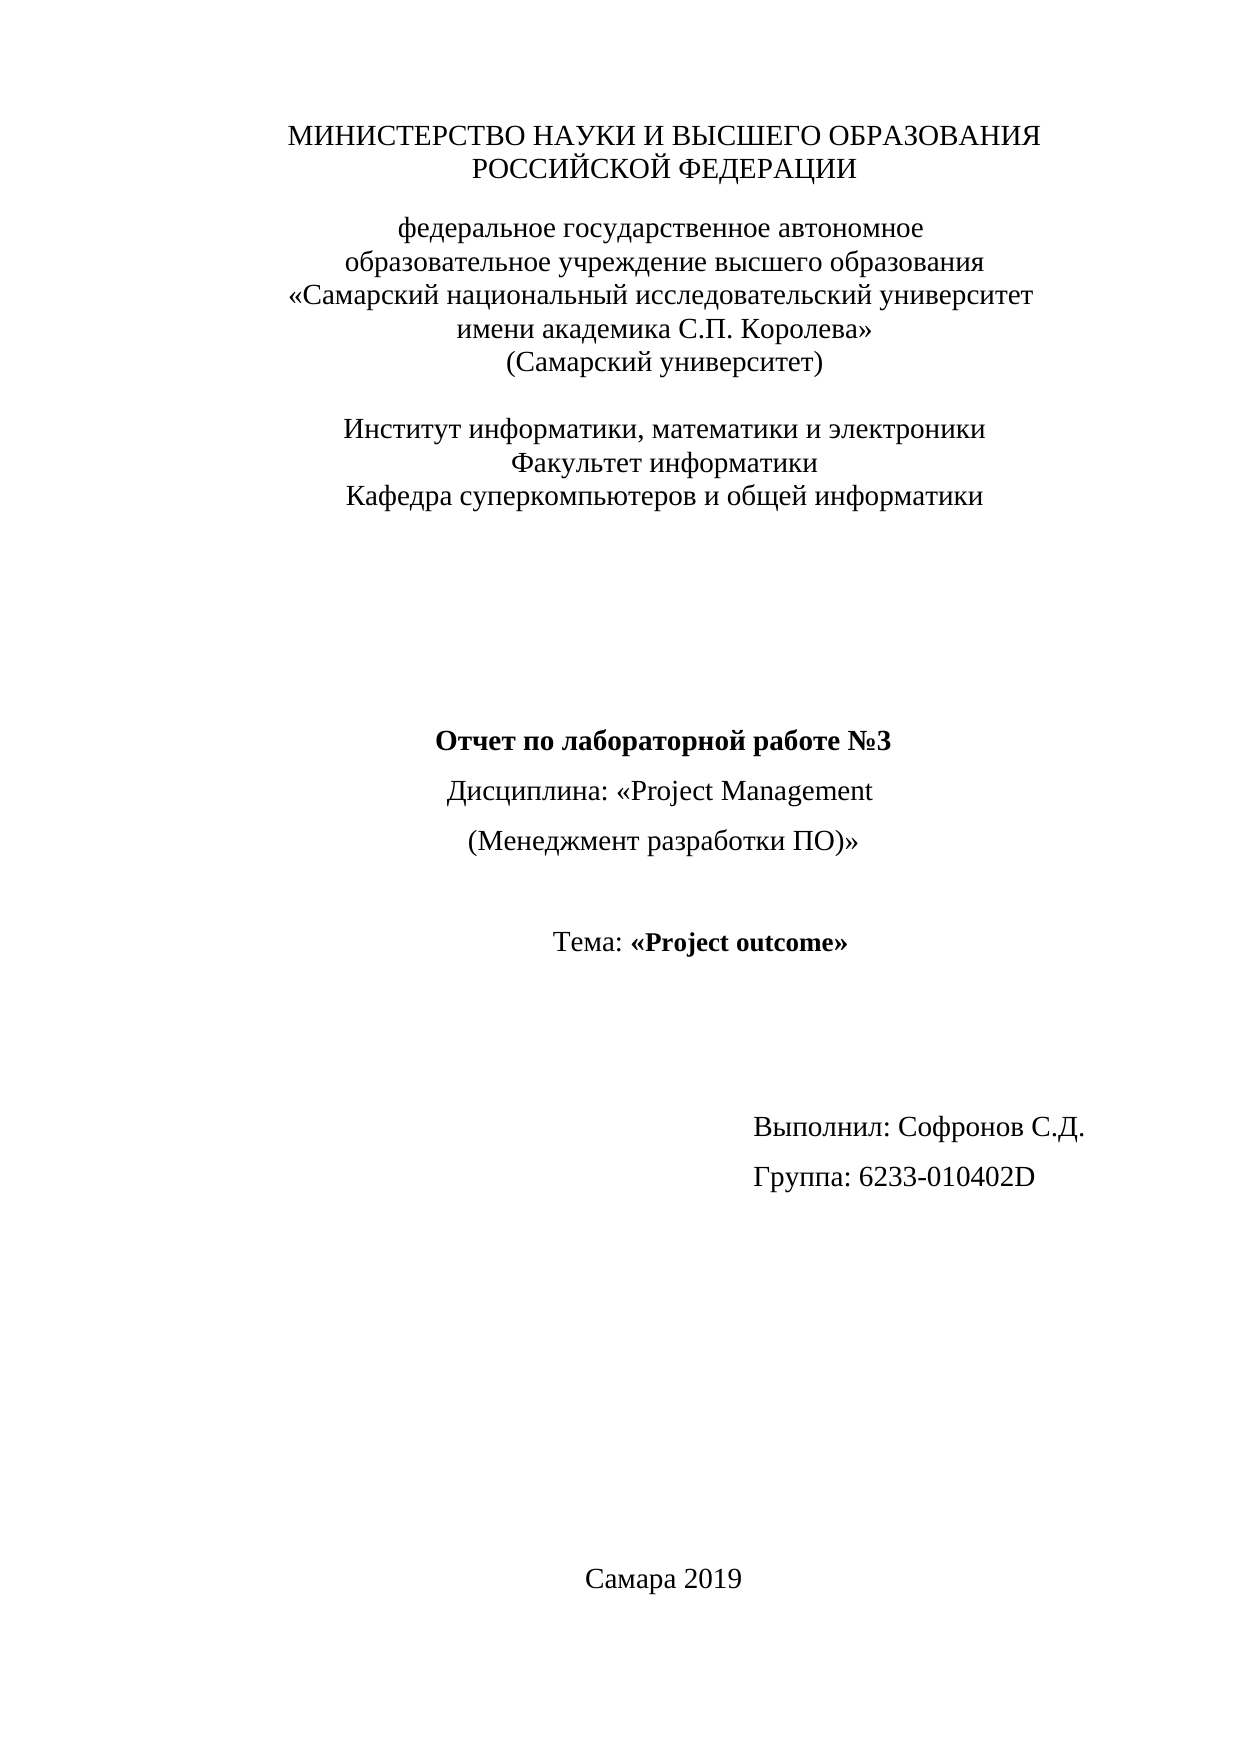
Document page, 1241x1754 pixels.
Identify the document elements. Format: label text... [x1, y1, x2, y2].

text Тема: «Project outcome» [251, 924, 1149, 958]
text Отчет по лабораторной работе №3 [177, 723, 1149, 756]
text Самара 2019 [177, 1561, 1149, 1595]
text МИНИСТЕРСТВО НАУКИ И ВЫСШЕГО ОБРАЗОВАНИЯ РОССИЙСКОЙ ФЕДЕРАЦИИ [177, 118, 1152, 185]
text (Самарский университет) [177, 344, 1152, 378]
text Институт информатики, математики и электроники [177, 411, 1152, 445]
text Выполнил: Софронов С.Д. [177, 1109, 1149, 1142]
text Факультет информатики Кафедра суперкомпьютеров и общей информатики [177, 445, 1152, 512]
text Дисциплина: «Project Management (Менеджмент разработки ПО)» [177, 773, 1149, 857]
text Группа: 6233-010402D [177, 1159, 1149, 1192]
text федеральное государственное автономное образовательное учреждение высшего образования «Самарский национальный исследовательский университет имени академика С.П. Королева» [177, 210, 1152, 344]
